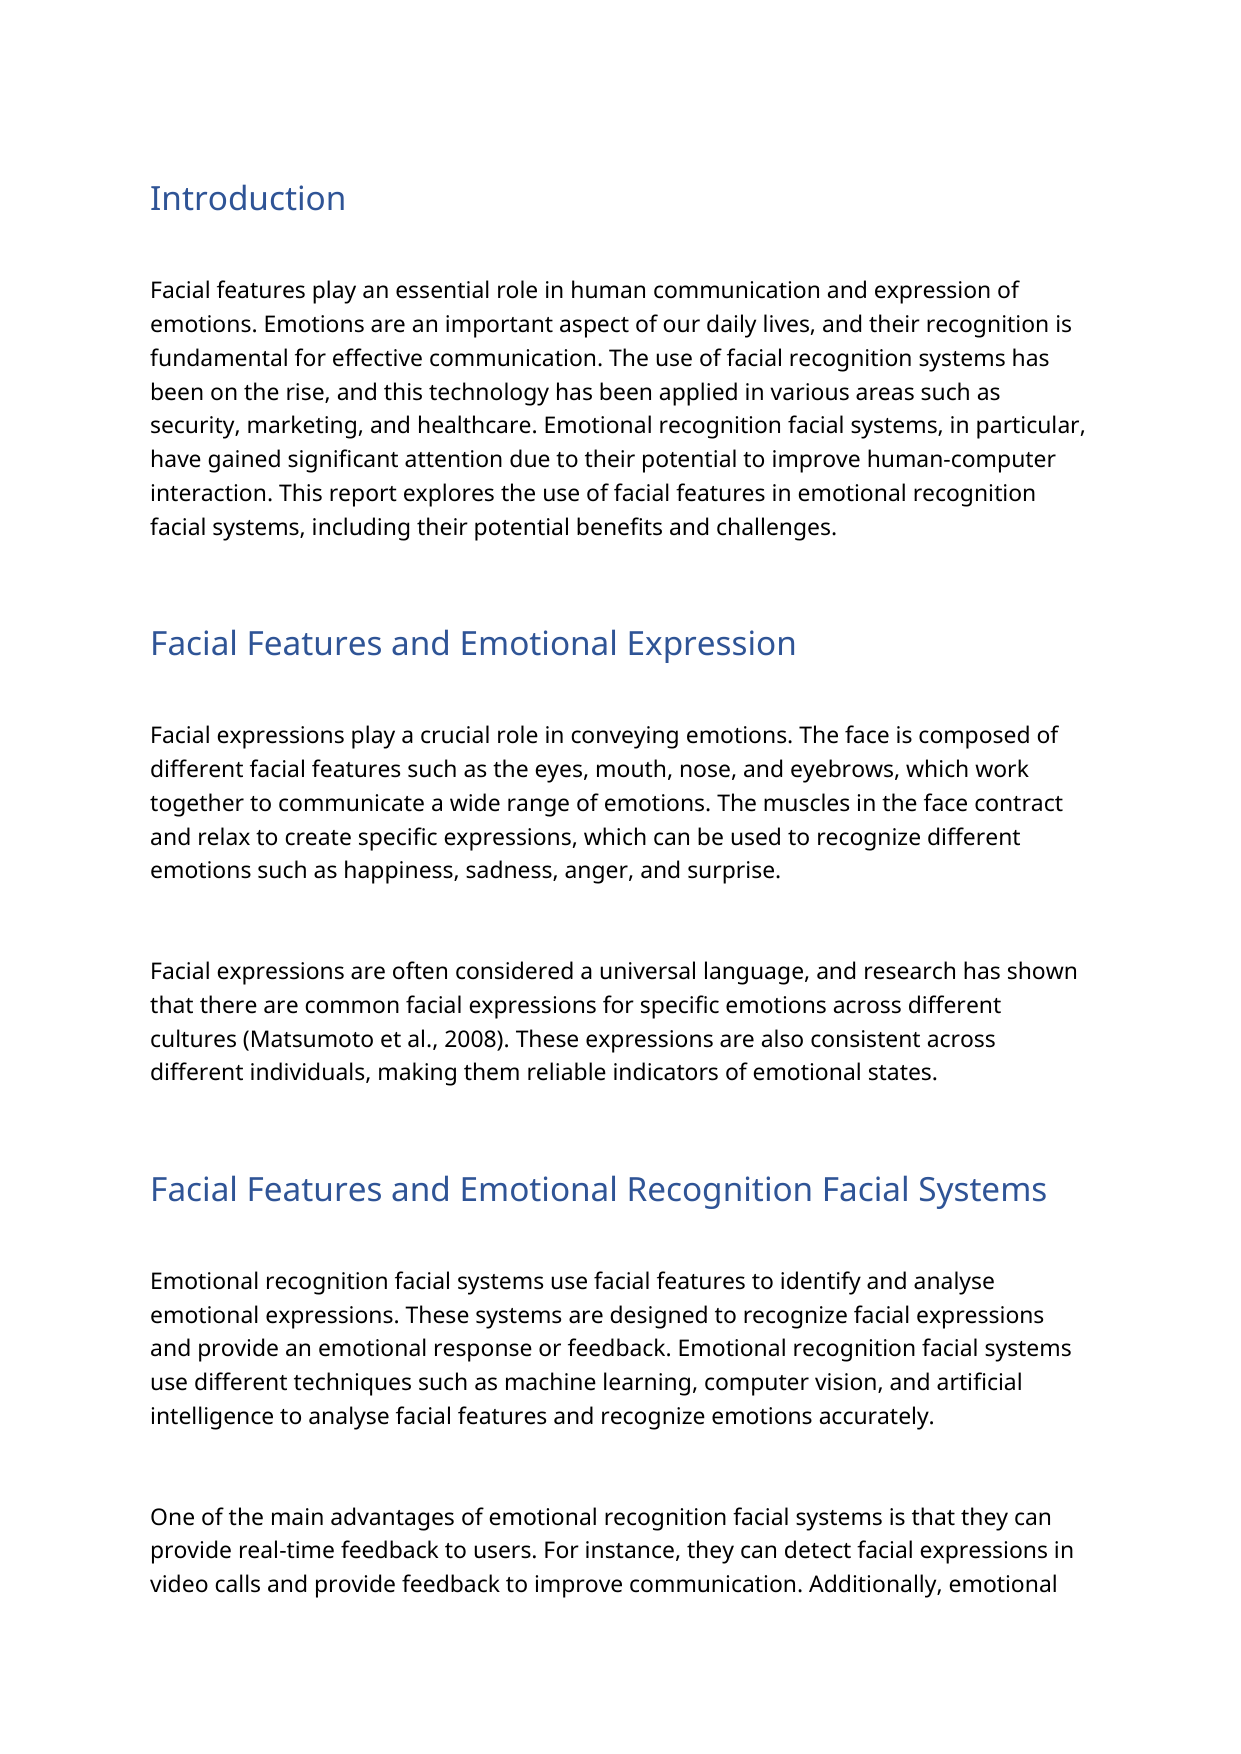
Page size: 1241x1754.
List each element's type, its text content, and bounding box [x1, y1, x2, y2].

subtitle Facial Features and Emotional Recognition Facial Systems [150, 1165, 1090, 1211]
text Facial expressions are often considered a universal language, and research has shown that there are common facial expressions for specific emotions across different cultures (Matsumoto et al., 2008). These expressions are also consistent across different individuals, making them reliable indicators of emotional states. [150, 955, 1090, 1087]
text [150, 1501, 1090, 1599]
text Emotional recognition facial systems use facial features to identify and analyse emotional expressions. These systems are designed to recognize facial expressions and provide an emotional response or feedback. Emotional recognition facial systems use different techniques such as machine learning, computer vision, and artificial intelligence to analyse facial features and recognize emotions accurately. [150, 1265, 1090, 1431]
subtitle Facial Features and Emotional Expression [150, 620, 1090, 665]
text Facial expressions play a crucial role in conveying emotions. The face is composed of different facial features such as the eyes, mouth, nose, and eyebrows, which work together to communicate a wide range of emotions. The muscles in the face contract and relax to create specific expressions, which can be used to recognize different emotions such as happiness, sadness, anger, and surprise. [150, 719, 1090, 885]
subtitle Introduction [150, 175, 1090, 220]
text Facial features play an essential role in human communication and expression of emotions. Emotions are an important aspect of our daily lives, and their recognition is fundamental for effective communication. The use of facial recognition systems has been on the rise, and this technology has been applied in various areas such as security, marketing, and healthcare. Emotional recognition facial systems, in particular, have gained significant attention due to their potential to improve human-computer interaction. This report explores the use of facial features in emotional recognition facial systems, including their potential benefits and challenges. [150, 274, 1090, 542]
